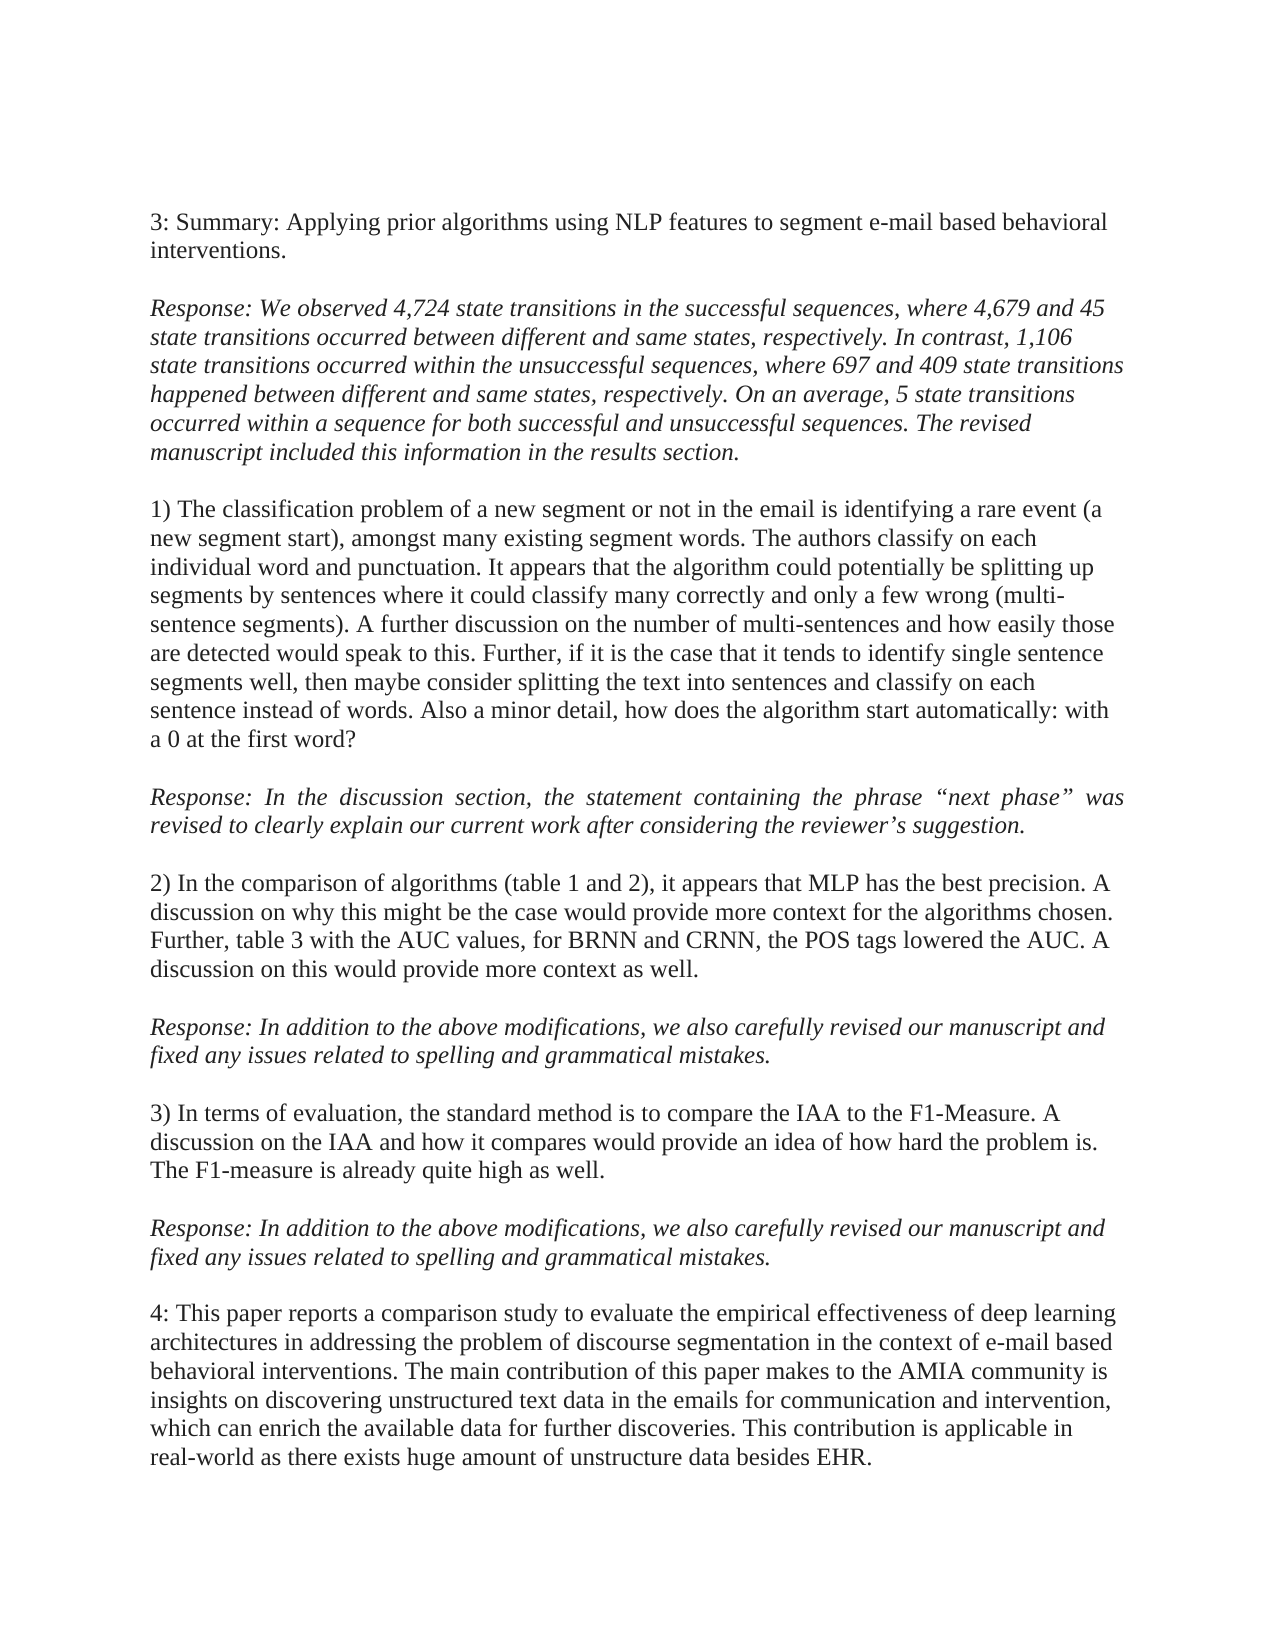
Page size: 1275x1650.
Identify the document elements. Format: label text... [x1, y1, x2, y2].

text 3: Summary: Applying prior algorithms using NLP features to segment e-mail based behavioral interventions. [150, 207, 1125, 264]
text 2) In the comparison of algorithms (table 1 and 2), it appears that MLP has the best precision. A discussion on why this might be the case would provide more context for the algorithms chosen. Further, table 3 with the AUC values, for BRNN and CRNN, the POS tags lowered the AUC. A discussion on this would provide more context as well. [150, 868, 1125, 983]
text Response: In the discussion section, the statement containing the phrase “next phase” was revised to clearly explain our current work after considering the reviewer’s suggestion. [150, 782, 1125, 839]
text Response: In addition to the above modifications, we also carefully revised our manuscript and fixed any issues related to spelling and grammatical mistakes. 3) In terms of evaluation, the standard method is to compare the IAA to the F1-Measure. A discussion on the IAA and how it compares would provide an idea of how hard the problem is. The F1-measure is already quite high as well. [150, 1012, 1125, 1184]
text Response: We observed 4,724 state transitions in the successful sequences, where 4,679 and 45 state transitions occurred between different and same states, respectively. In contrast, 1,106 state transitions occurred within the unsuccessful sequences, where 697 and 409 state transitions happened between different and same states, respectively. On an average, 5 state transitions occurred within a sequence for both successful and unsuccessful sequences. The revised manuscript included this information in the results section. 1) The classification problem of a new segment or not in the email is identifying a rare event (a new segment start), amongst many existing segment words. The authors classify on each individual word and punctuation. It appears that the algorithm could potentially be splitting up segments by sentences where it could classify many correctly and only a few wrong (multi-sentence segments). A further discussion on the number of multi-sentences and how easily those are detected would speak to this. Further, if it is the case that it tends to identify single sentence segments well, then maybe consider splitting the text into sentences and classify on each sentence instead of words. Also a minor detail, how does the algorithm start automatically: with a 0 at the first word? [150, 293, 1125, 753]
